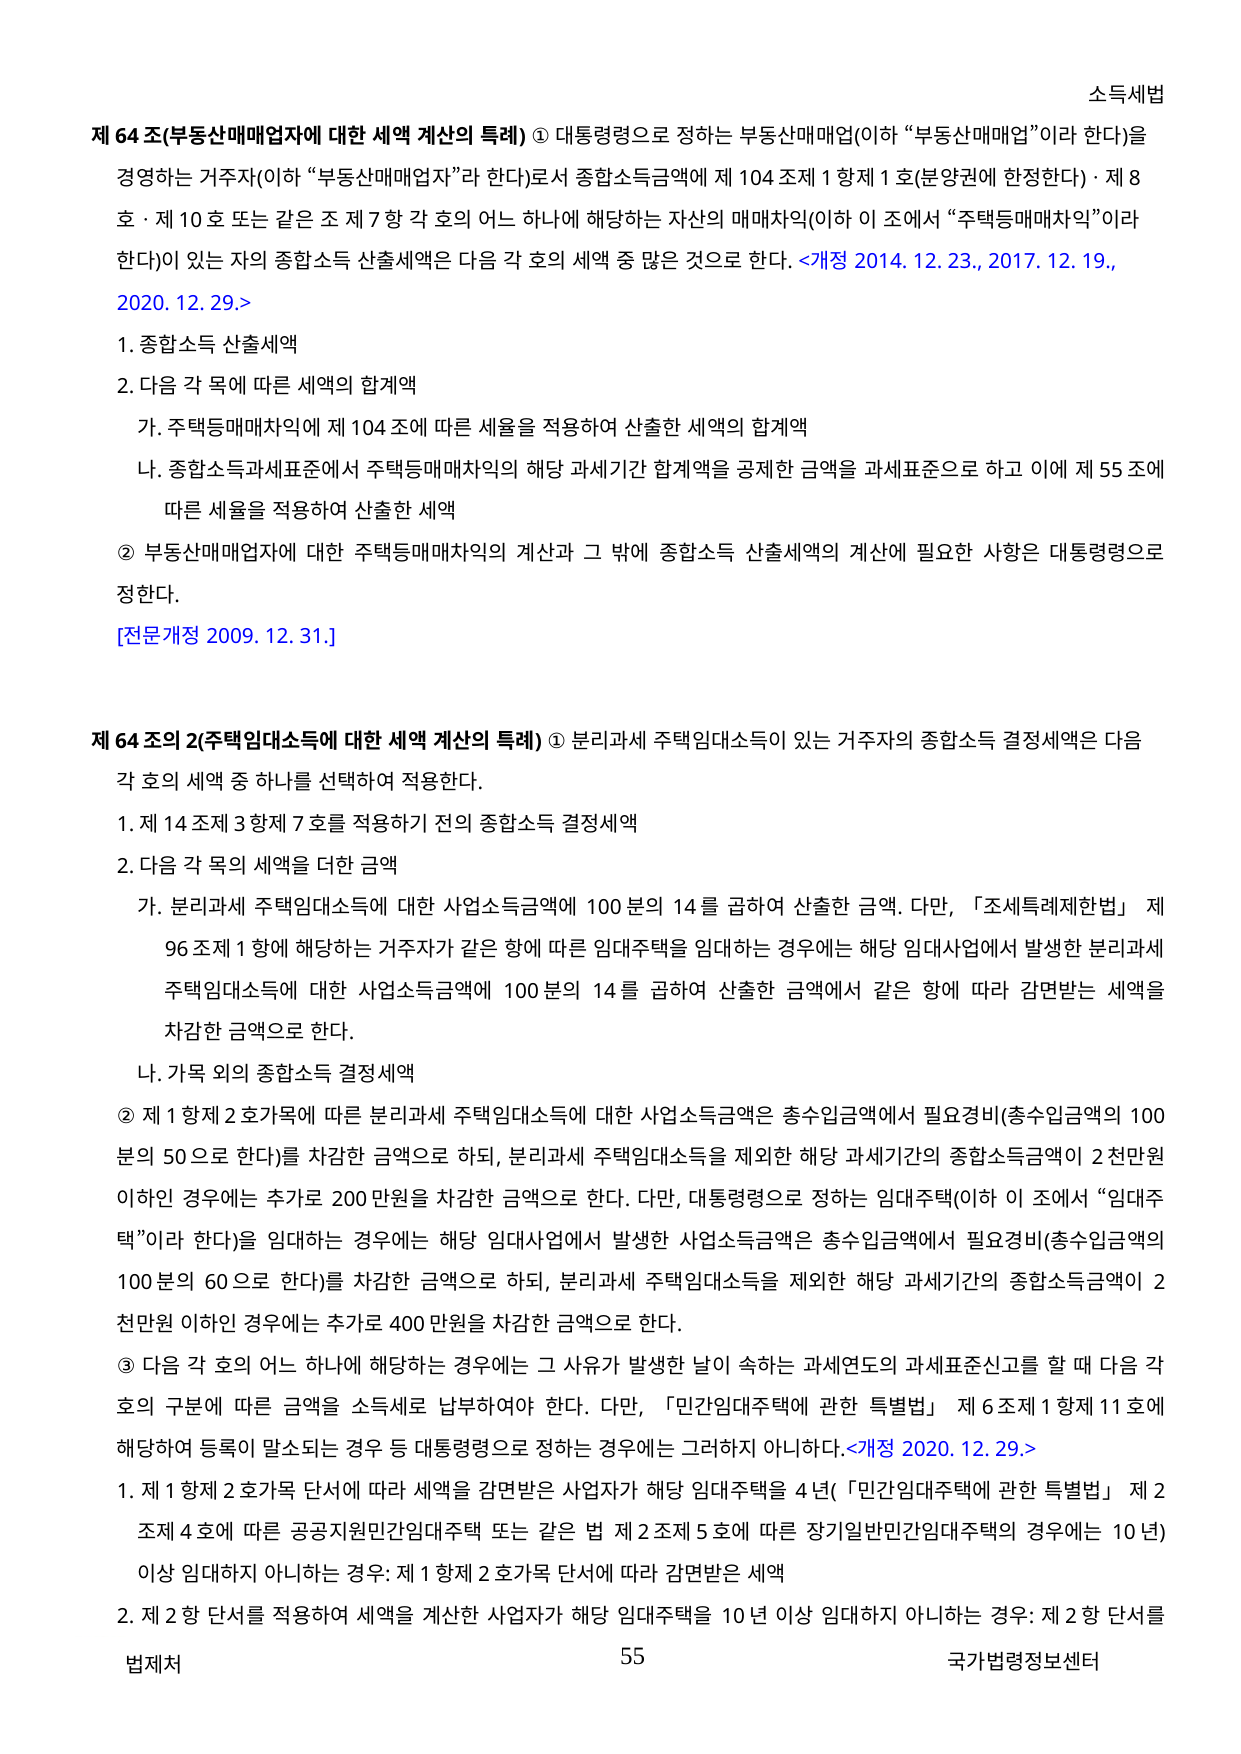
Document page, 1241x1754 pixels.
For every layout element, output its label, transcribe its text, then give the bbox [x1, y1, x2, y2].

text 2. 다음 각 목에 따른 세액의 합계액 [117, 358, 1165, 400]
text ② 제1항제2호가목에 따른 분리과세 주택임대소득에 대한 사업소득금액은 총수입금액에서 필요경비(총수입금액의 100분의 50으로 한다)를 차감한 금액으로 하되, 분리과세 주택임대소득을 제외한 해당 과세기간의 종합소득금액이 2천만원 이하인 경우에는 추가로 200만원을 차감한 금액으로 한다. 다만, 대통령령으로 정하는 임대주택(이하 이 조에서 “임대주택”이라 한다)을 임대하는 경우에는 해당 임대사업에서 발생한 사업소득금액은 총수입금액에서 필요경비(총수입금액의 100분의 60으로 한다)를 차감한 금액으로 하되, 분리과세 주택임대소득을 제외한 해당 과세기간의 종합소득금액이 2천만원 이하인 경우에는 추가로 400만원을 차감한 금액으로 한다. [117, 1087, 1165, 1337]
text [117, 1587, 1165, 1629]
text 1. 제1항제2호가목 단서에 따라 세액을 감면받은 사업자가 해당 임대주택을 4년(「민간임대주택에 관한 특별법」 제2조제4호에 따른 공공지원민간임대주택 또는 같은 법 제2조제5호에 따른 장기일반민간임대주택의 경우에는 10년) 이상 임대하지 아니하는 경우: 제1항제2호가목 단서에 따라 감면받은 세액 [117, 1462, 1165, 1587]
text ② 부동산매매업자에 대한 주택등매매차익의 계산과 그 밖에 종합소득 산출세액의 계산에 필요한 사항은 대통령령으로 정한다. [117, 525, 1165, 608]
text 1. 제14조제3항제7호를 적용하기 전의 종합소득 결정세액 [117, 796, 1165, 837]
text 가. 주택등매매차익에 제104조에 따른 세율을 적용하여 산출한 세액의 합계액 [137, 400, 1165, 442]
text 2. 다음 각 목의 세액을 더한 금액 [117, 837, 1165, 879]
text 가. 분리과세 주택임대소득에 대한 사업소득금액에 100분의 14를 곱하여 산출한 금액. 다만, 「조세특례제한법」 제96조제1항에 해당하는 거주자가 같은 항에 따른 임대주택을 임대하는 경우에는 해당 임대사업에서 발생한 분리과세 주택임대소득에 대한 사업소득금액에 100분의 14를 곱하여 산출한 금액에서 같은 항에 따라 감면받는 세액을 차감한 금액으로 한다. [137, 879, 1165, 1046]
text [전문개정 2009. 12. 31.] [117, 608, 1165, 650]
text 나. 종합소득과세표준에서 주택등매매차익의 해당 과세기간 합계액을 공제한 금액을 과세표준으로 하고 이에 제55조에 따른 세율을 적용하여 산출한 세액 [137, 442, 1165, 525]
text 제64조(부동산매매업자에 대한 세액 계산의 특례) ① 대통령령으로 정하는 부동산매매업(이하 “부동산매매업”이라 한다)을 경영하는 거주자(이하 “부동산매매업자”라 한다)로서 종합소득금액에 제104조제1항제1호(분양권에 한정한다)ㆍ제8호ㆍ제10호 또는 같은 조 제7항 각 호의 어느 하나에 해당하는 자산의 매매차익(이하 이 조에서 “주택등매매차익”이라 한다)이 있는 자의 종합소득 산출세액은 다음 각 호의 세액 중 많은 것으로 한다. <개정 2014. 12. 23., 2017. 12. 19., 2020. 12. 29.> [92, 108, 1165, 317]
text 제64조의2(주택임대소득에 대한 세액 계산의 특례) ① 분리과세 주택임대소득이 있는 거주자의 종합소득 결정세액은 다음 각 호의 세액 중 하나를 선택하여 적용한다. [92, 712, 1165, 796]
text 나. 가목 외의 종합소득 결정세액 [137, 1046, 1165, 1087]
text ③ 다음 각 호의 어느 하나에 해당하는 경우에는 그 사유가 발생한 날이 속하는 과세연도의 과세표준신고를 할 때 다음 각 호의 구분에 따른 금액을 소득세로 납부하여야 한다. 다만, 「민간임대주택에 관한 특별법」 제6조제1항제11호에 해당하여 등록이 말소되는 경우 등 대통령령으로 정하는 경우에는 그러하지 아니하다.<개정 2020. 12. 29.> [117, 1337, 1165, 1462]
text 1. 종합소득 산출세액 [117, 317, 1165, 358]
